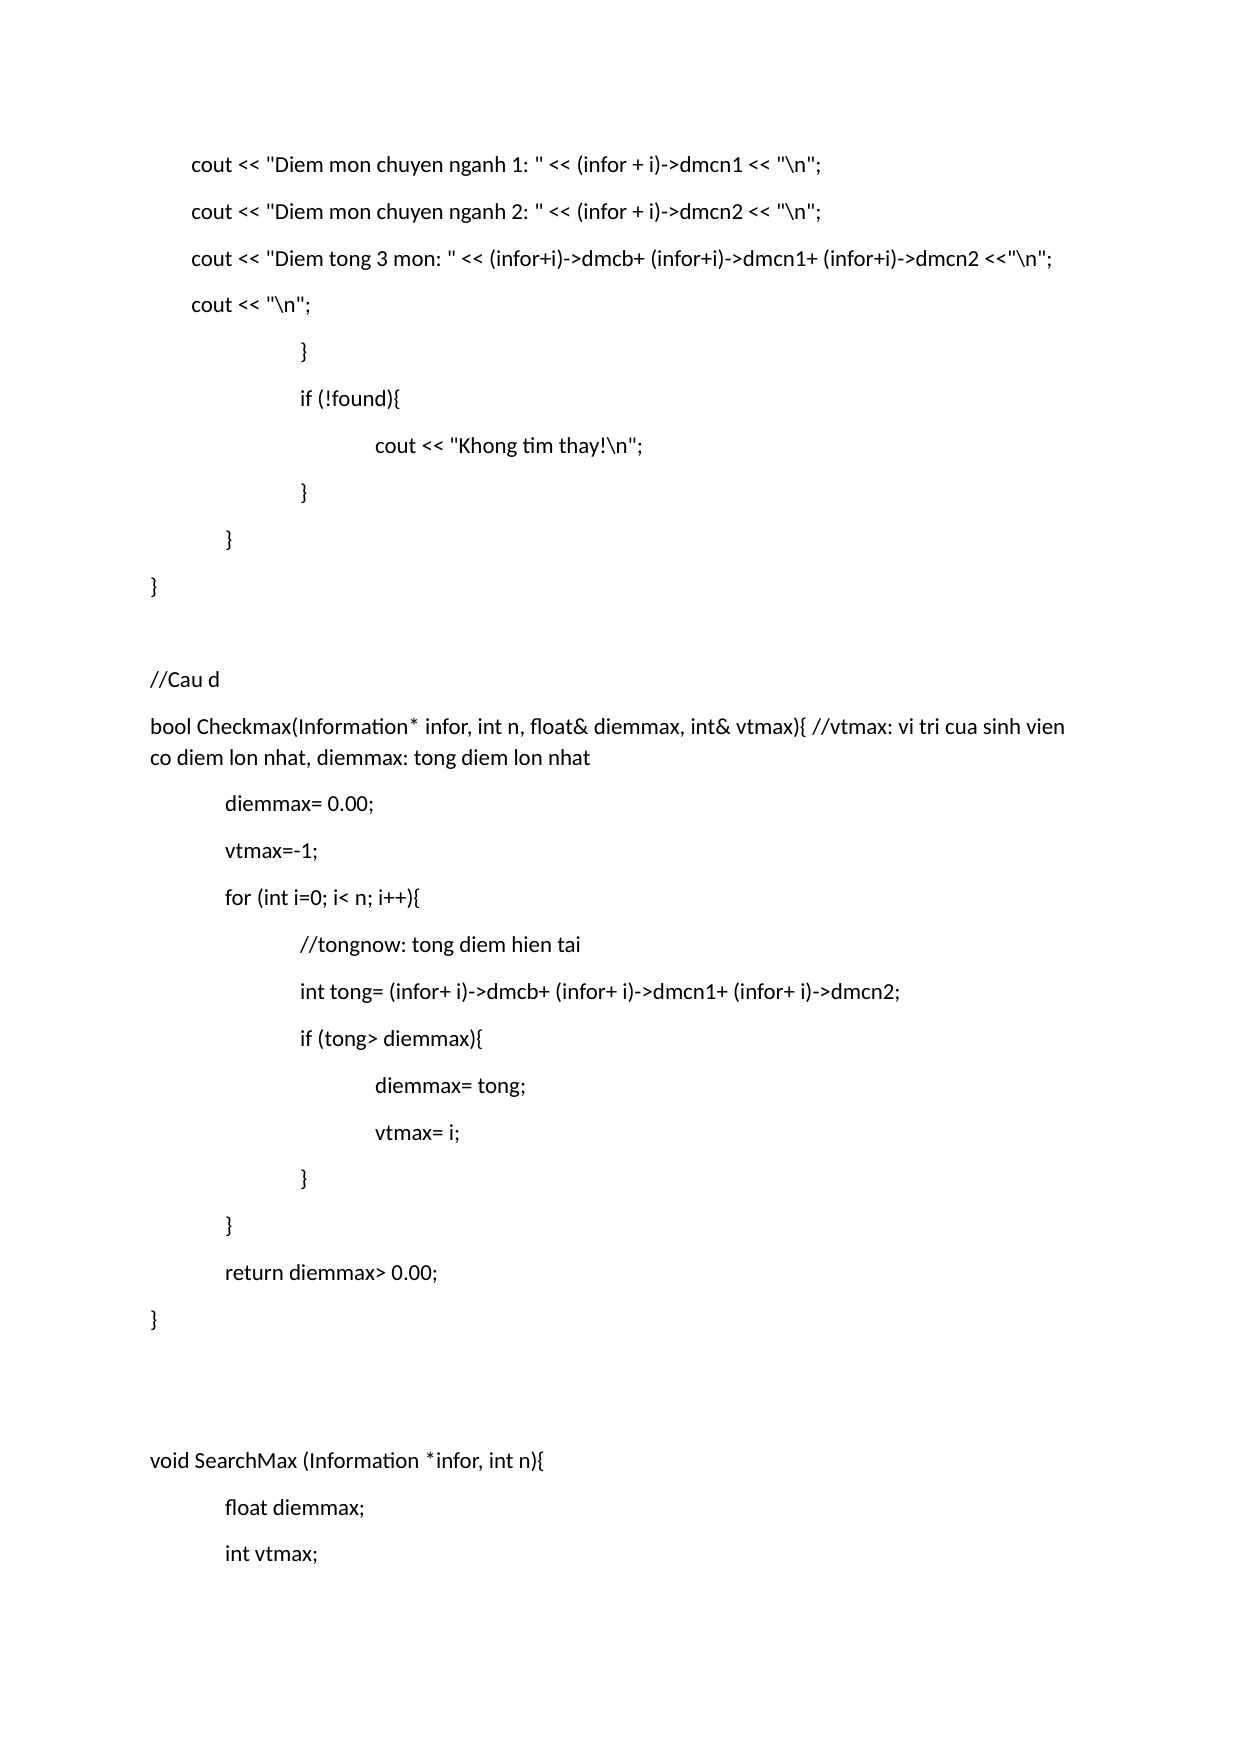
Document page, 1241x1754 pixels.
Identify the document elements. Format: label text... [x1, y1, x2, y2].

text int tong= (infor+ i)->dmcb+ (infor+ i)->dmcn1+ (infor+ i)->dmcn2; [150, 977, 1090, 1005]
text //tongnow: tong diem hien tai [150, 930, 1090, 958]
text int vtmax; [150, 1539, 1090, 1568]
text } [150, 337, 1090, 366]
text cout << "\n"; [150, 291, 1090, 319]
text diemmax= 0.00; [150, 789, 1090, 818]
text //Cau d [150, 666, 1090, 694]
text } [150, 525, 1090, 553]
text cout << "Diem tong 3 mon: " << (infor+i)->dmcb+ (infor+i)->dmcn1+ (infor+i)->dmcn2 <<"\n"; [150, 244, 1090, 272]
text diemmax= tong; [150, 1071, 1090, 1099]
text } [150, 1211, 1090, 1239]
text } [150, 478, 1090, 506]
text void SearchMax (Information *infor, int n){ [150, 1446, 1090, 1474]
text } [150, 1305, 1090, 1333]
text bool Checkmax(Information* infor, int n, float& diemmax, int& vtmax){ //vtmax: vi tri cua sinh vien co diem lon nhat, diemmax: tong diem lon nhat [150, 712, 1090, 771]
text float diemmax; [150, 1493, 1090, 1521]
text for (int i=0; i< n; i++){ [150, 883, 1090, 911]
text if (!found){ [150, 384, 1090, 412]
text } [150, 1164, 1090, 1193]
text vtmax= i; [150, 1118, 1090, 1146]
text return diemmax> 0.00; [150, 1258, 1090, 1286]
text cout << "Diem mon chuyen nganh 2: " << (infor + i)->dmcn2 << "\n"; [150, 197, 1090, 225]
text if (tong> diemmax){ [150, 1024, 1090, 1052]
text cout << "Khong tim thay!\n"; [150, 431, 1090, 459]
text } [150, 572, 1090, 600]
text vtmax=-1; [150, 836, 1090, 864]
text cout << "Diem mon chuyen nganh 1: " << (infor + i)->dmcn1 << "\n"; [150, 150, 1090, 178]
